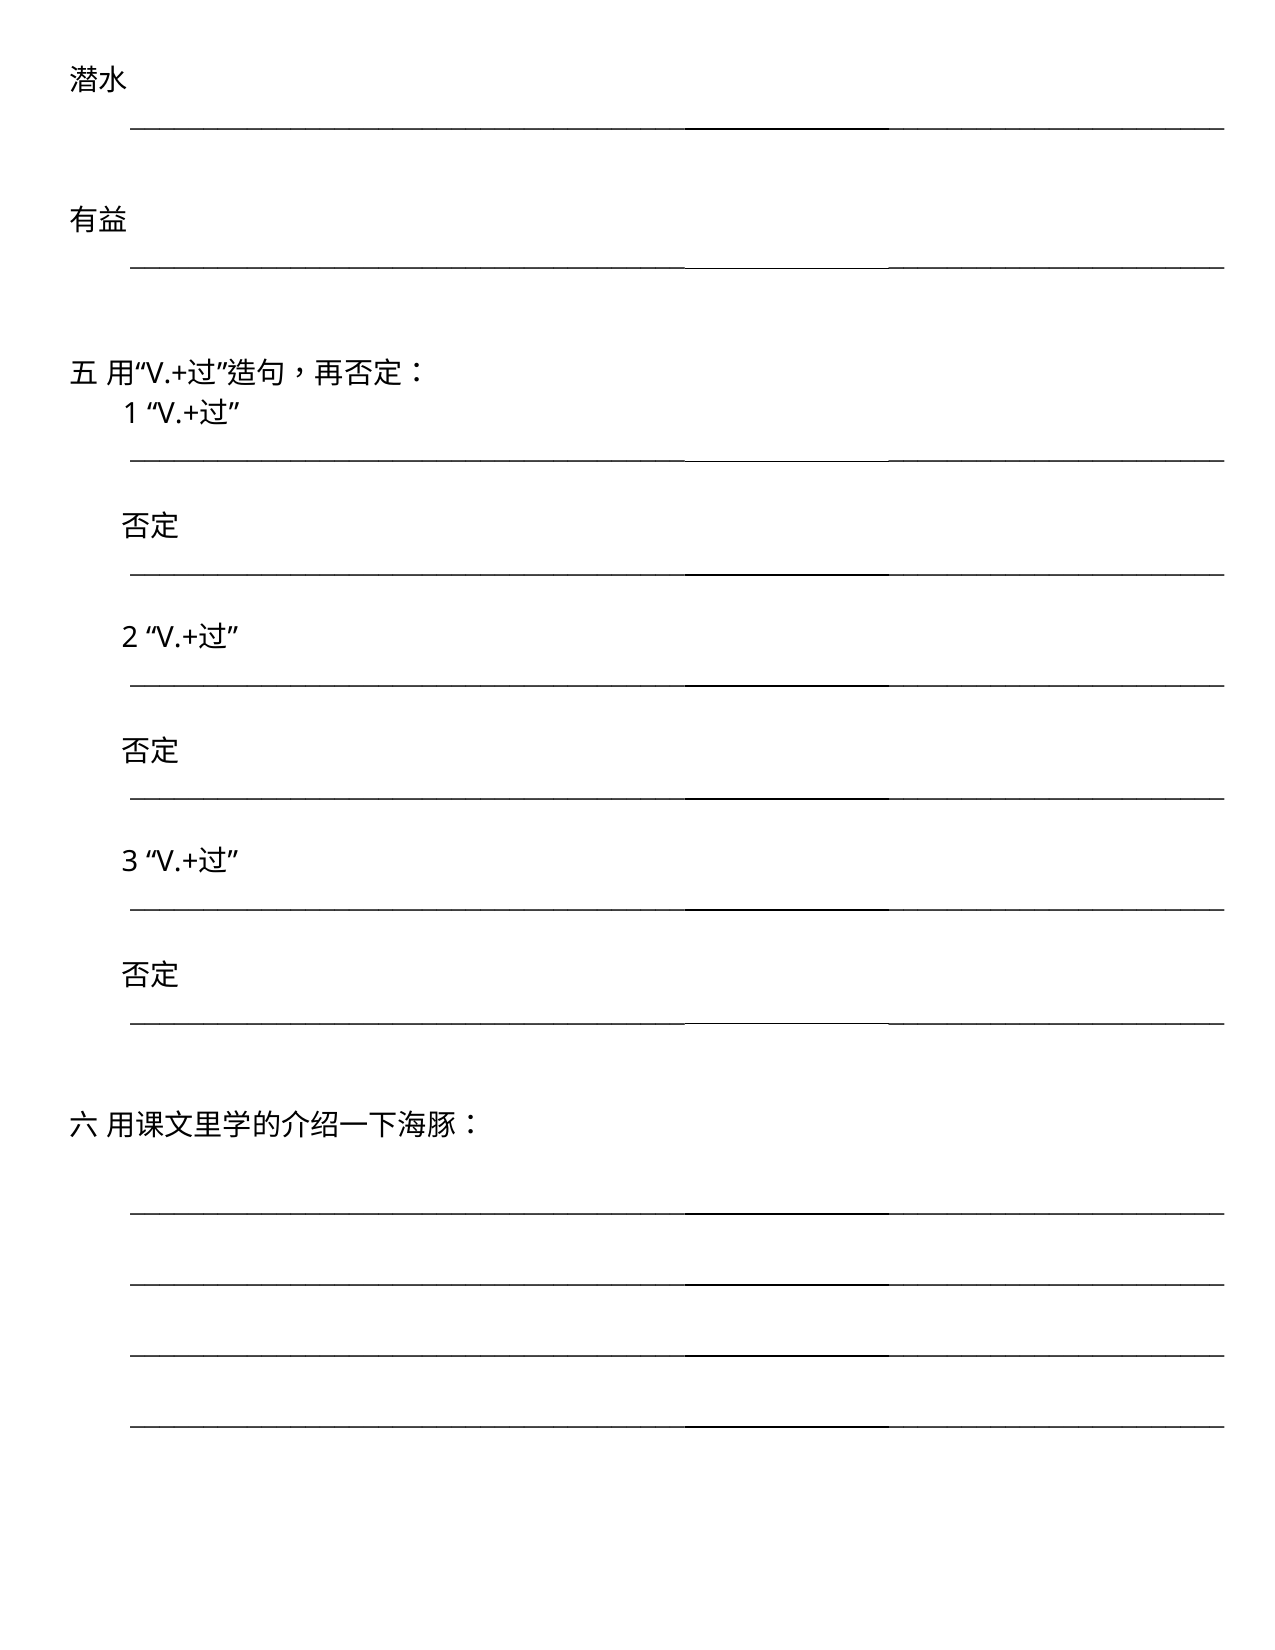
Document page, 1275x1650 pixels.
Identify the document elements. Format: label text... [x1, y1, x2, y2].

text 1 “V.+过” [69, 392, 1167, 432]
text 五 用“V.+过”造句，再否定： [69, 352, 1167, 392]
text 2 “V.+过” [69, 616, 1167, 656]
text 潜水 [69, 59, 1167, 99]
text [128, 432, 1226, 465]
text 否定 [69, 727, 1167, 769]
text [128, 99, 1226, 132]
text ______________________________________ _______________________ [128, 769, 1226, 803]
text ______________________________________ _______________________ [128, 1397, 1226, 1431]
text 否定 [69, 503, 1167, 545]
text ______________________________________ _______________________ [128, 994, 1226, 1027]
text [128, 238, 1226, 272]
text 有益 [69, 199, 1167, 238]
text ______________________________________ _______________________ [128, 545, 1226, 579]
text ______________________________________ _______________________ [128, 1184, 1226, 1217]
text ______________________________________ _______________________ [128, 1255, 1226, 1288]
text 否定 [69, 951, 1167, 994]
text ______________________________________ _______________________ [128, 1326, 1226, 1360]
text 六 用课文里学的介绍一下海豚： [69, 1104, 1167, 1144]
text ______________________________________ _______________________ [128, 880, 1226, 914]
text 3 “V.+过” [69, 841, 1167, 880]
text ______________________________________ _______________________ [128, 656, 1226, 689]
